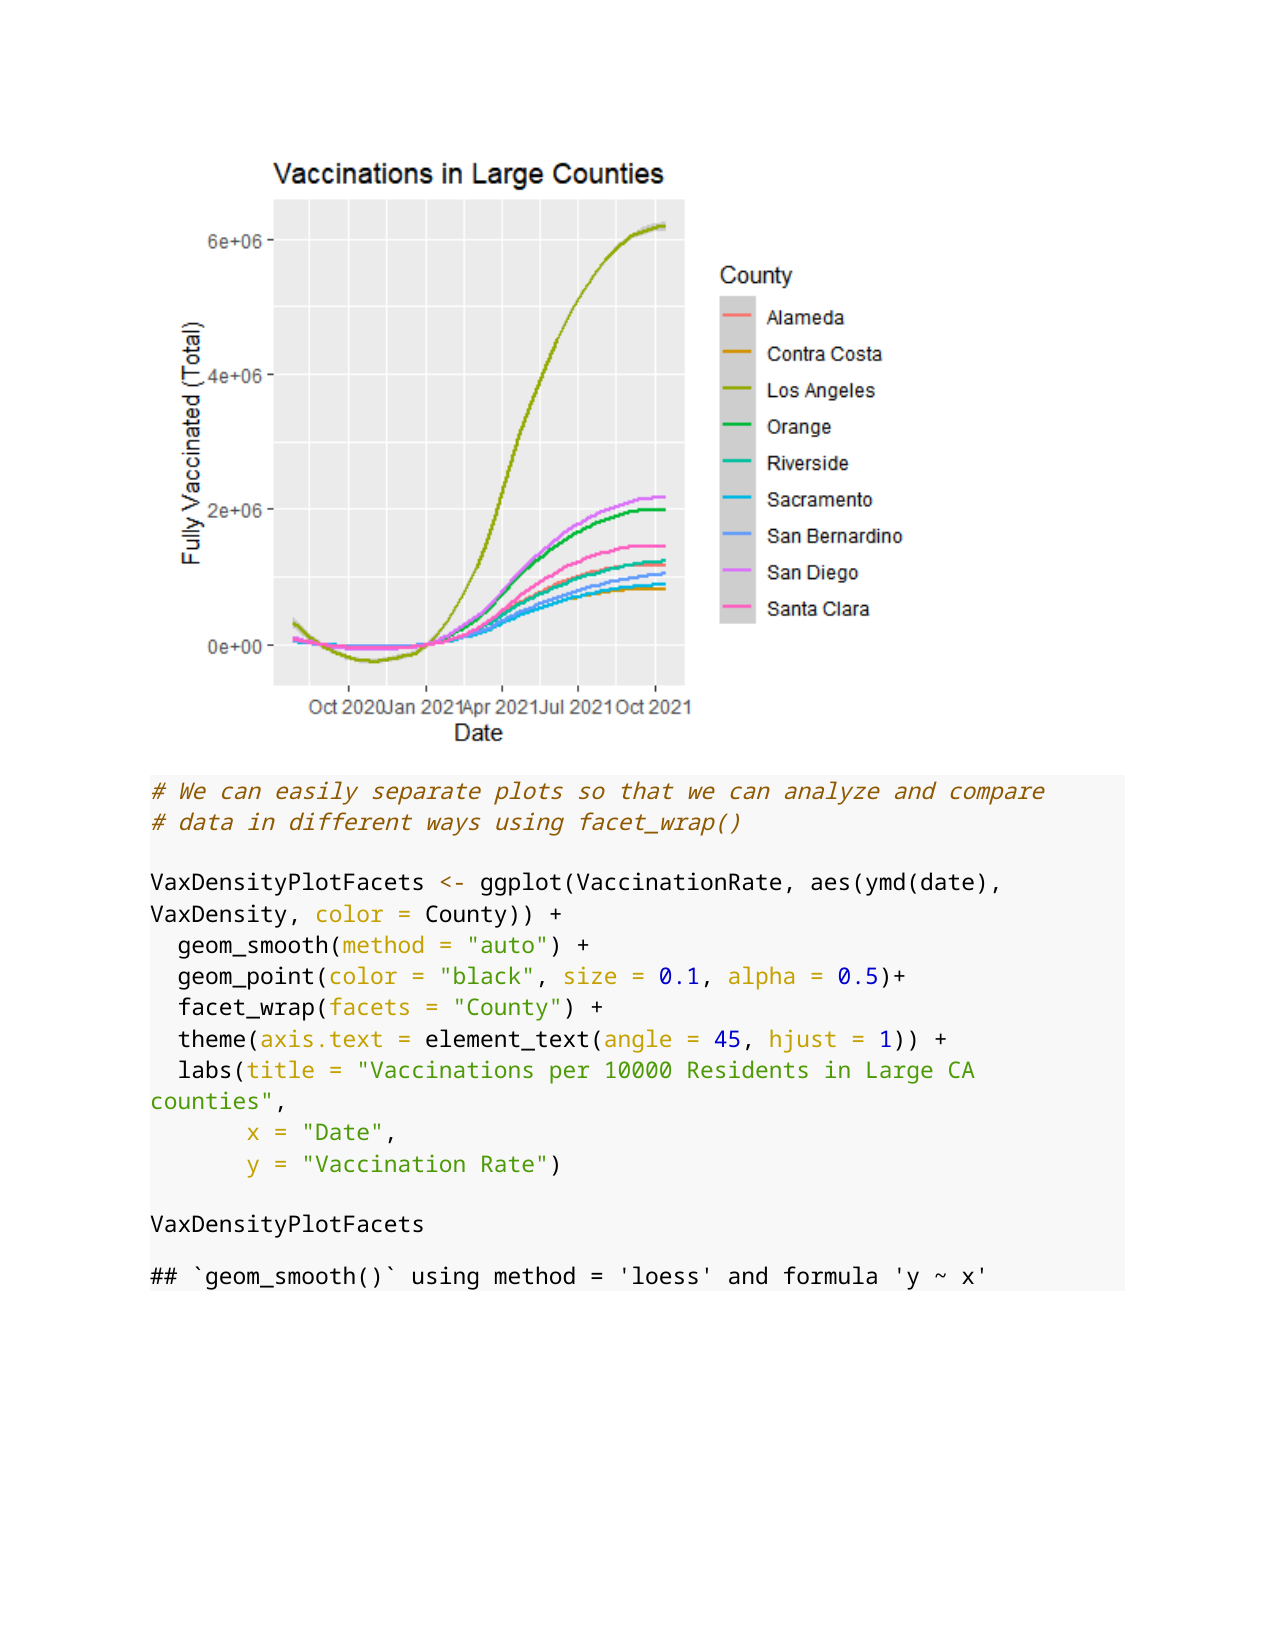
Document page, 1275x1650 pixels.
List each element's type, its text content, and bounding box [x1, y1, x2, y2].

picture [168, 150, 927, 757]
text # We can easily separate plots so that we can analyze and compare # data in different ways using facet_wrap() VaxDensityPlotFacets <- ggplot(VaccinationRate, aes(ymd(date), VaxDensity, color = County)) + geom_smooth(method = "auto") + geom_point(color = "black", size = 0.1, alpha = 0.5)+ facet_wrap(facets = "County") + theme(axis.text = element_text(angle = 45, hjust = 1)) + labs(title = "Vaccinations per 10000 Residents in Large CA counties", x = "Date", y = "Vaccination Rate") VaxDensityPlotFacets [150, 775, 1125, 1239]
text ## `geom_smooth()` using method = 'loess' and formula 'y ~ x' [150, 1260, 1125, 1291]
